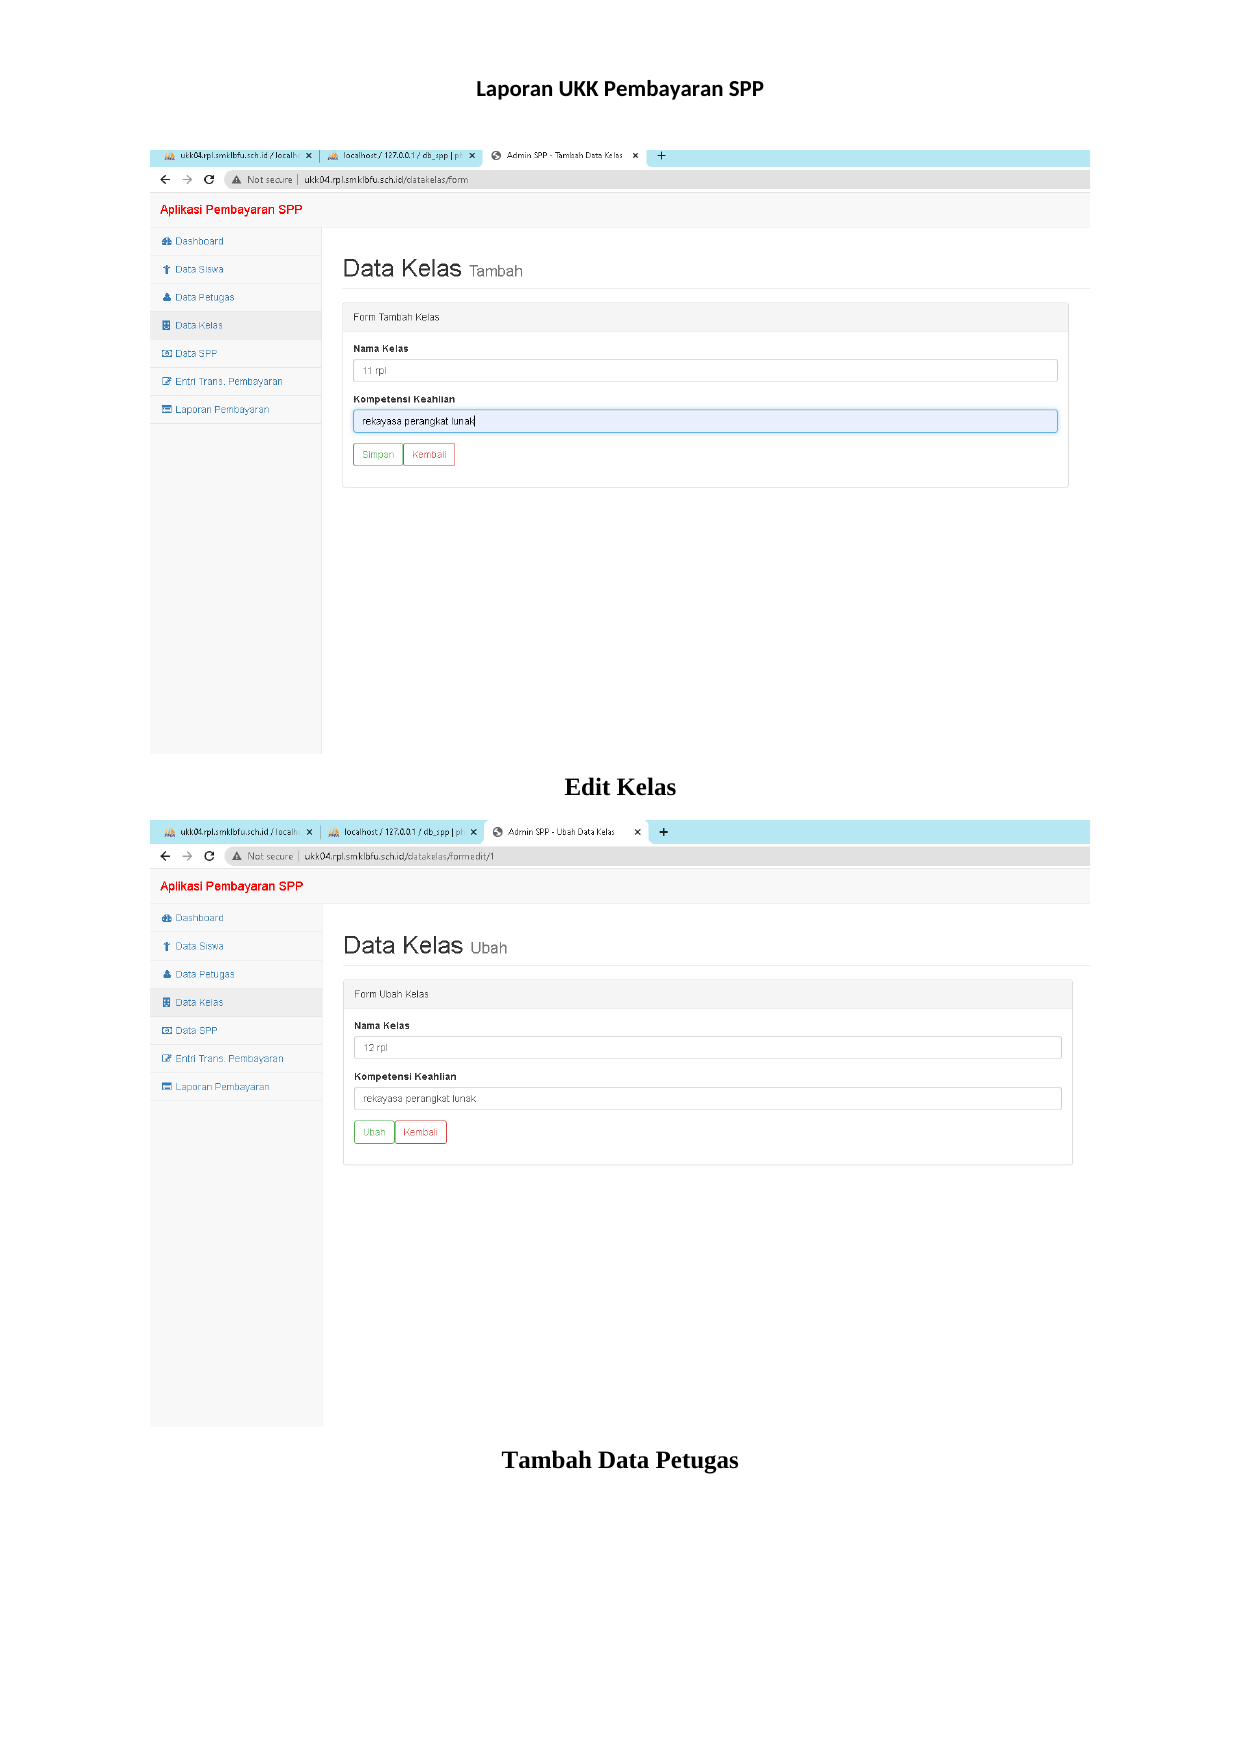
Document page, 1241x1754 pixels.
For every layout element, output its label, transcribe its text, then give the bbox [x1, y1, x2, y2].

picture [150, 820, 1091, 1427]
text Edit Kelas [150, 772, 1090, 801]
text Tambah Data Petugas [150, 1445, 1090, 1474]
picture [150, 150, 1091, 754]
